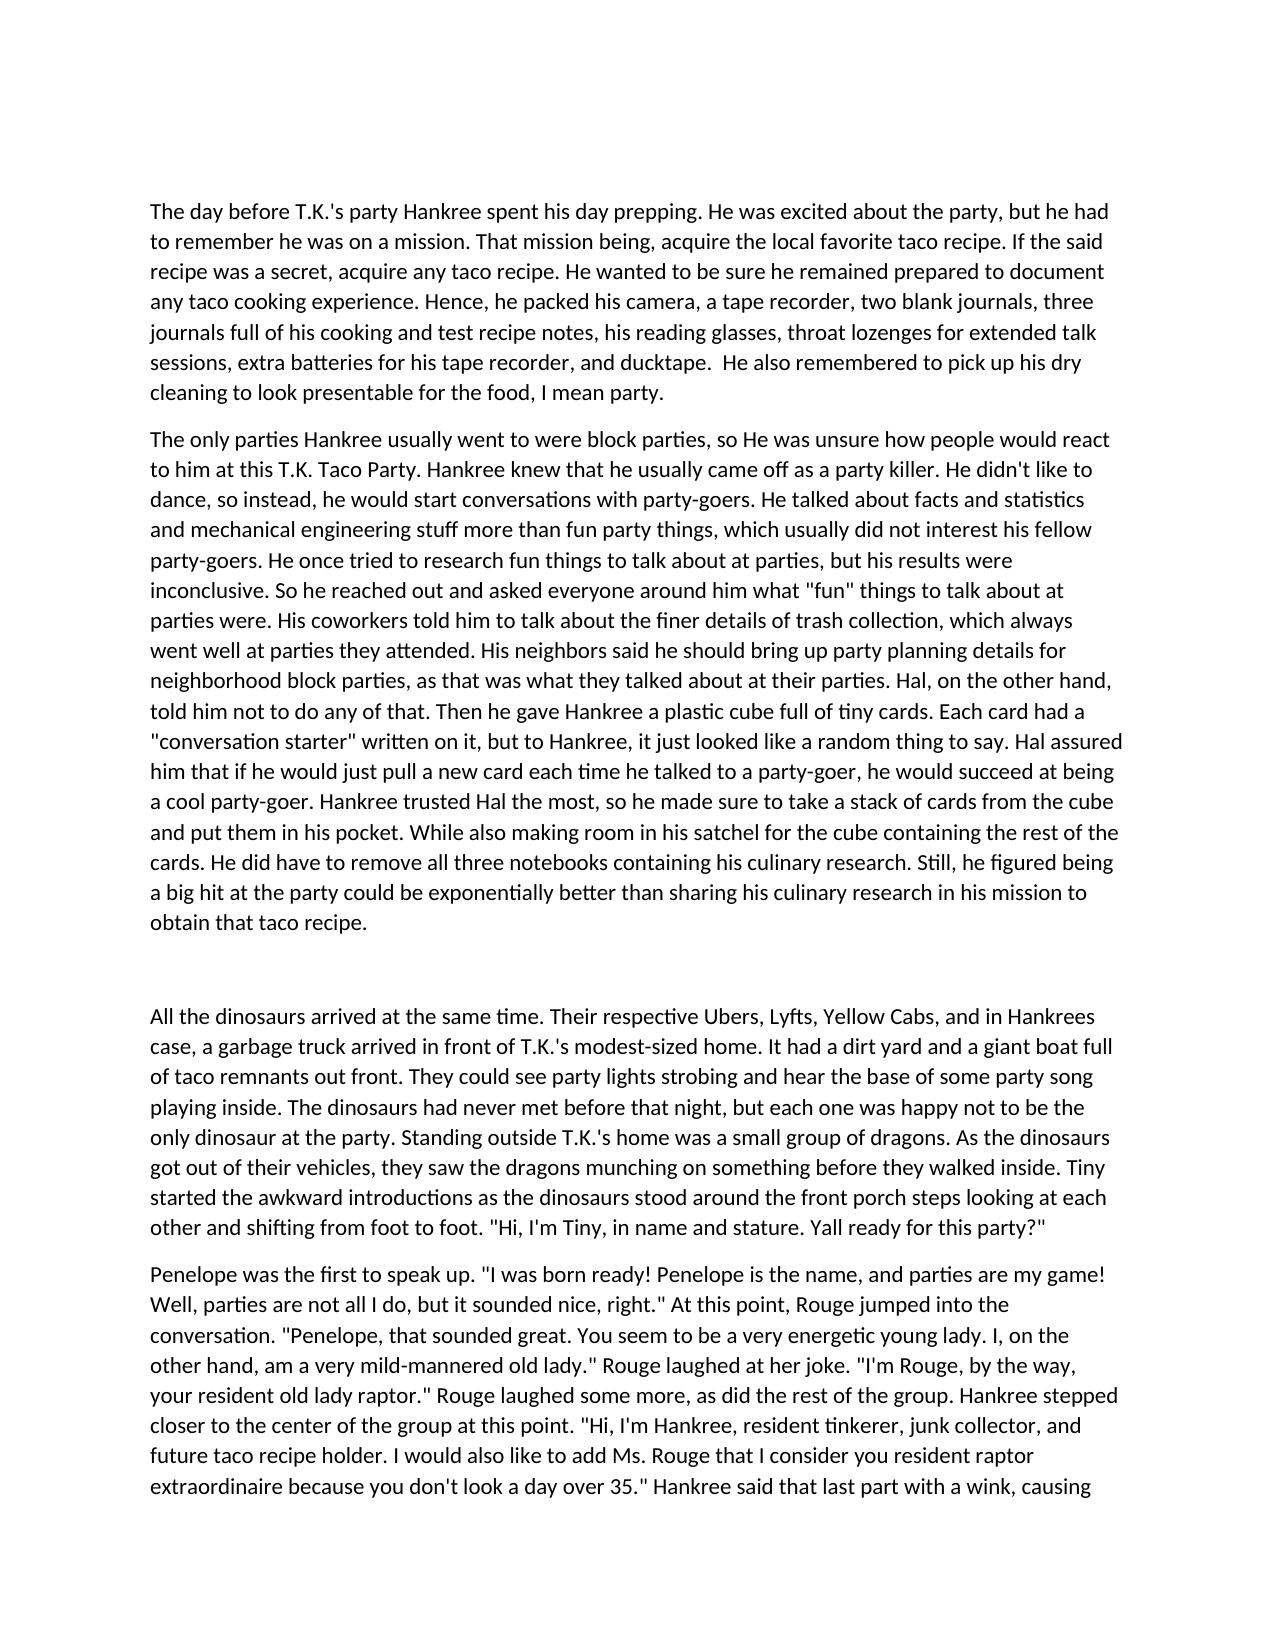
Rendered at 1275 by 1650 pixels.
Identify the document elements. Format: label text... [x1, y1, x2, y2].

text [150, 1260, 1125, 1500]
text The only parties Hankree usually went to were block parties, so He was unsure how people would react to him at this T.K. Taco Party. Hankree knew that he usually came off as a party killer. He didn't like to dance, so instead, he would start conversations with party-goers. He talked about facts and statistics and mechanical engineering stuff more than fun party things, which usually did not interest his fellow party-goers. He once tried to research fun things to talk about at parties, but his results were inconclusive. So he reached out and asked everyone around him what "fun" things to talk about at parties were. His coworkers told him to talk about the finer details of trash collection, which always went well at parties they attended. His neighbors said he should bring up party planning details for neighborhood block parties, as that was what they talked about at their parties. Hal, on the other hand, told him not to do any of that. Then he gave Hankree a plastic cube full of tiny cards. Each card had a "conversation starter" written on it, but to Hankree, it just looked like a random thing to say. Hal assured him that if he would just pull a new card each time he talked to a party-goer, he would succeed at being a cool party-goer. Hankree trusted Hal the most, so he made sure to take a stack of cards from the cube and put them in his pocket. While also making room in his satchel for the cube containing the rest of the cards. He did have to remove all three notebooks containing his culinary research. Still, he figured being a big hit at the party could be exponentially better than sharing his culinary research in his mission to obtain that taco recipe. [150, 425, 1125, 936]
text The day before T.K.'s party Hankree spent his day prepping. He was excited about the party, but he had to remember he was on a mission. That mission being, acquire the local favorite taco recipe. If the said recipe was a secret, acquire any taco recipe. He wanted to be sure he remained prepared to document any taco cooking experience. Hence, he packed his camera, a tape recorder, two blank journals, three journals full of his cooking and test recipe notes, his reading glasses, throat lozenges for extended talk sessions, extra batteries for his tape recorder, and ducktape. He also remembered to pick up his dry cleaning to look presentable for the food, I mean party. [150, 197, 1125, 406]
text All the dinosaurs arrived at the same time. Their respective Ubers, Lyfts, Yellow Cabs, and in Hankrees case, a garbage truck arrived in front of T.K.'s modest-sized home. It had a dirt yard and a giant boat full of taco remnants out front. They could see party lights strobing and hear the base of some party song playing inside. The dinosaurs had never met before that night, but each one was happy not to be the only dinosaur at the party. Standing outside T.K.'s home was a small group of dragons. As the dinosaurs got out of their vehicles, they saw the dragons munching on something before they walked inside. Tiny started the awkward introductions as the dinosaurs stood around the front porch steps looking at each other and shifting from foot to foot. "Hi, I'm Tiny, in name and stature. Yall ready for this party?" [150, 1002, 1125, 1242]
